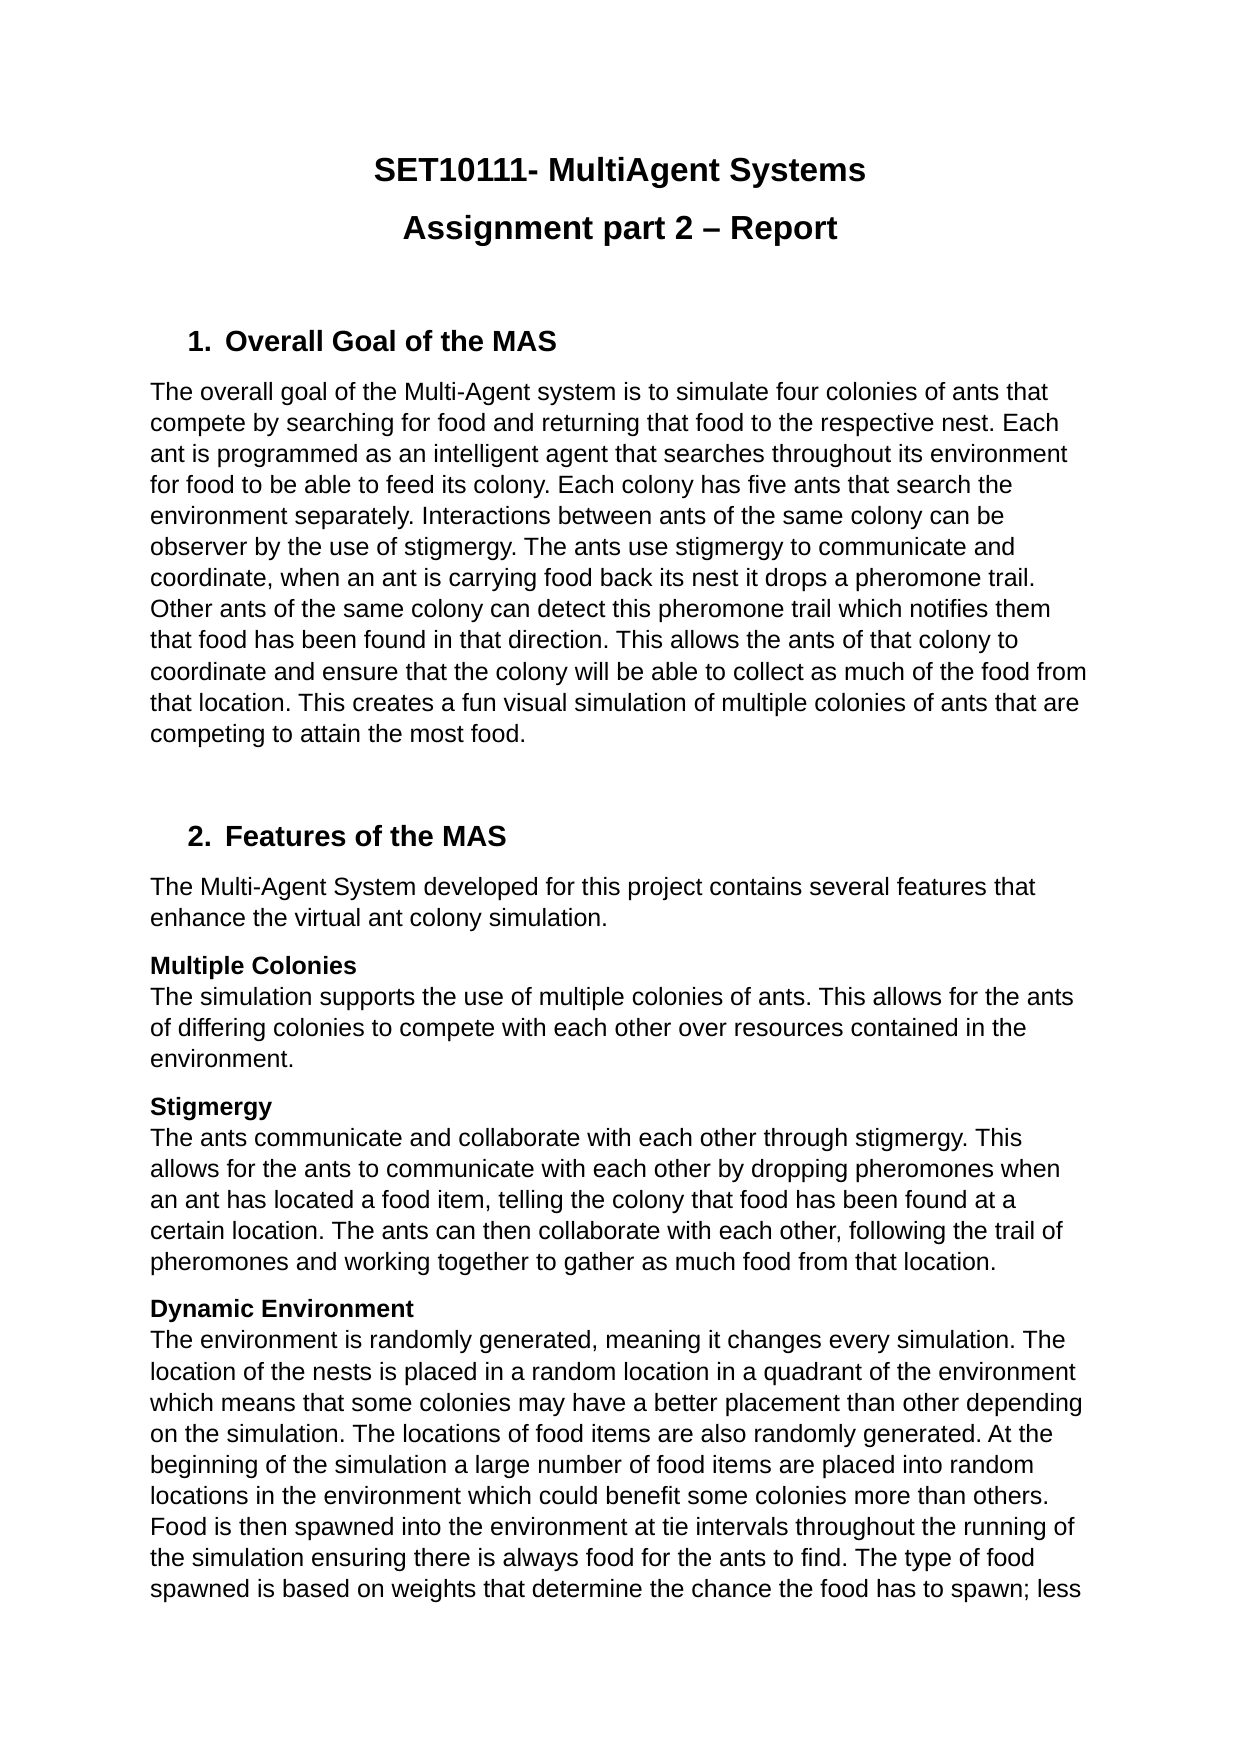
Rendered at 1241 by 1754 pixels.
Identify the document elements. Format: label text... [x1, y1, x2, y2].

text Stigmergy The ants communicate and collaborate with each other through stigmergy. This allows for the ants to communicate with each other by dropping pheromones when an ant has located a food item, telling the colony that food has been found at a certain location. The ants can then collaborate with each other, following the trail of pheromones and working together to gather as much food from that location. [150, 1092, 1090, 1276]
list Overall Goal of the MAS [187, 324, 1090, 358]
text Multiple Colonies The simulation supports the use of multiple colonies of ants. This allows for the ants of differing colonies to compete with each other over resources contained in the environment. [150, 951, 1090, 1073]
text SET10111- MultiAgent Systems [150, 150, 1090, 188]
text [150, 1294, 1090, 1603]
list Features of the MAS [187, 819, 1090, 853]
text The Multi-Agent System developed for this project contains several features that enhance the virtual ant colony simulation. [150, 872, 1090, 932]
text Assignment part 2 – Report [150, 208, 1090, 247]
text The overall goal of the Multi-Agent system is to simulate four colonies of ants that compete by searching for food and returning that food to the respective nest. Each ant is programmed as an intelligent agent that searches throughout its environment for food to be able to feed its colony. Each colony has five ants that search the environment separately. Interactions between ants of the same colony can be observer by the use of stigmergy. The ants use stigmergy to communicate and coordinate, when an ant is carrying food back its nest it drops a pheromone trail. Other ants of the same colony can detect this pheromone trail which notifies them that food has been found in that direction. This allows the ants of that colony to coordinate and ensure that the colony will be able to collect as much of the food from that location. This creates a fun visual simulation of multiple colonies of ants that are competing to attain the most food. [150, 377, 1090, 747]
